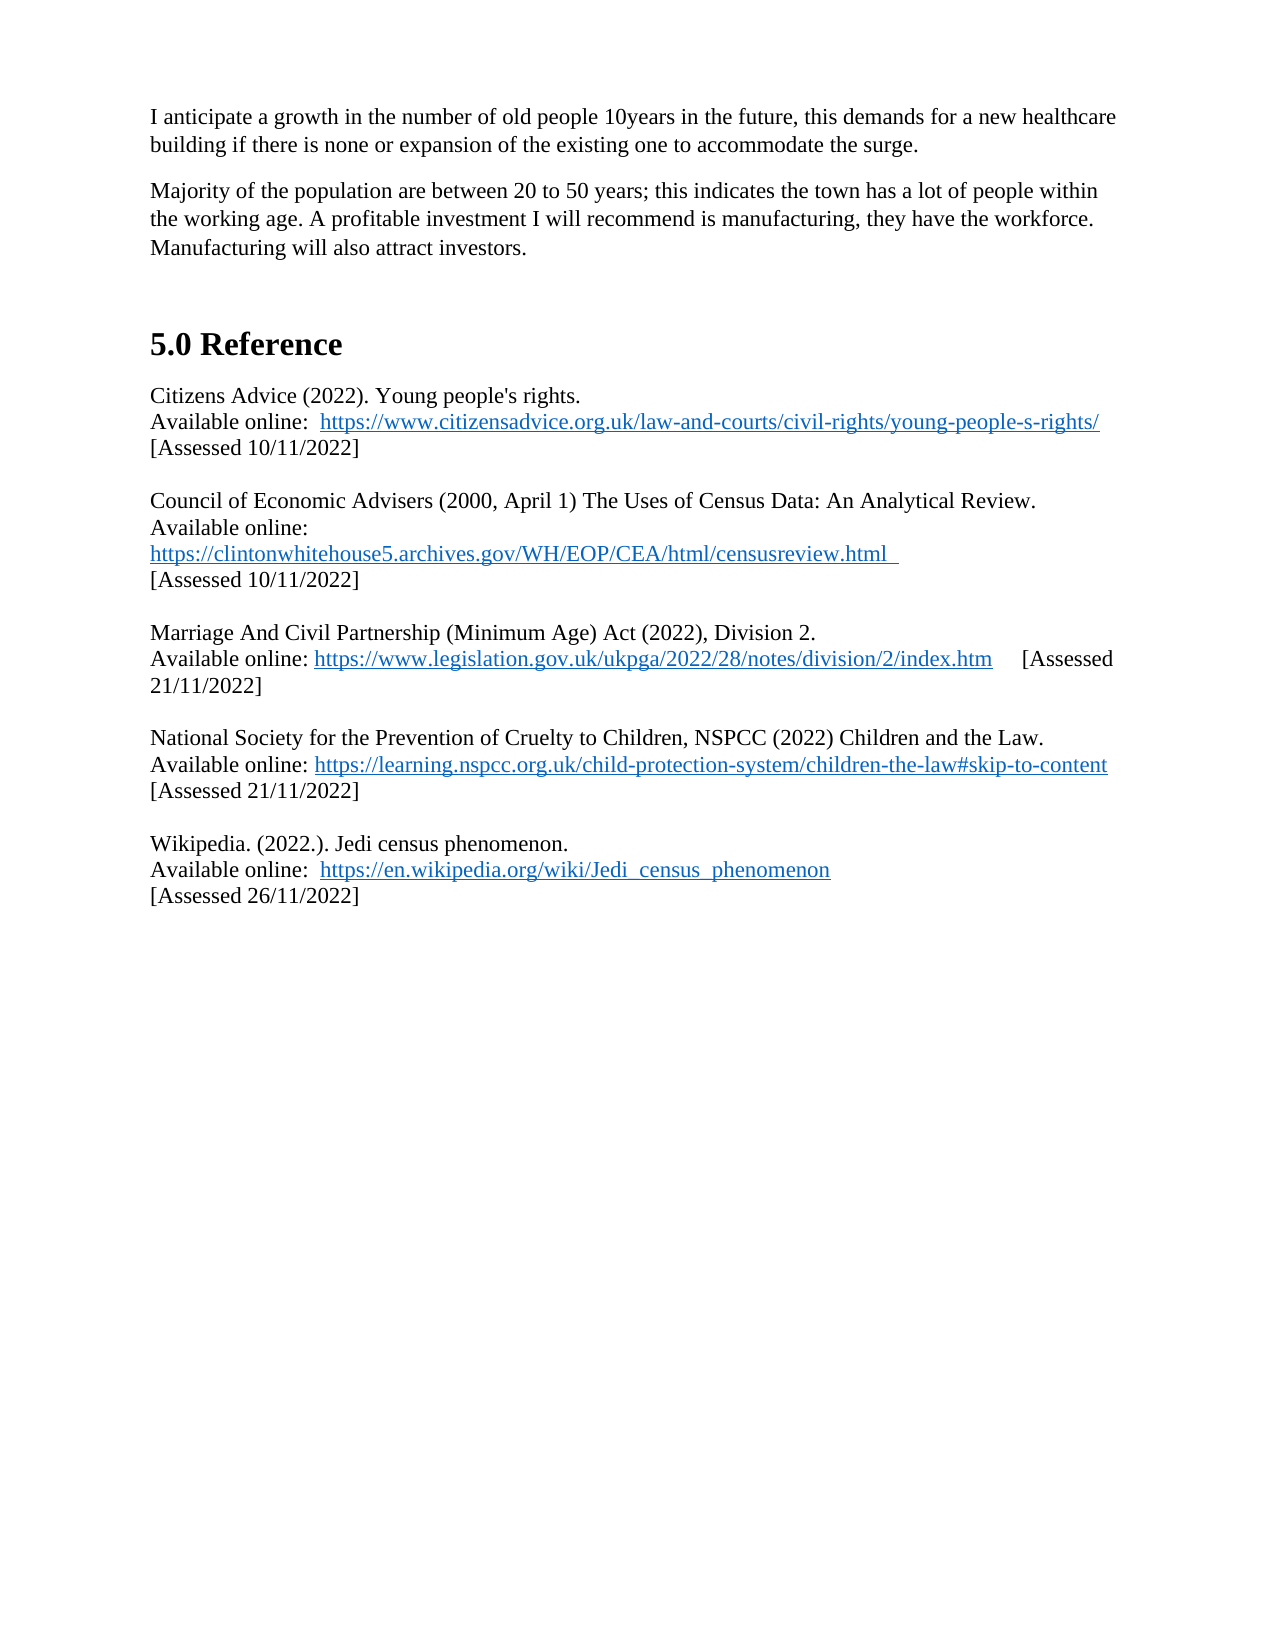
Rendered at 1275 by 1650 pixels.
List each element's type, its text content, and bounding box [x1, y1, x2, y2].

text [Assessed 21/11/2022] [150, 777, 1125, 803]
text Citizens Advice (2022). Young people's rights. [150, 382, 1125, 408]
text Available online: https://en.wikipedia.org/wiki/Jedi_census_phenomenon [150, 856, 1125, 882]
text Available online: [150, 513, 1125, 540]
text Council of Economic Advisers (2000, April 1) The Uses of Census Data: An Analytical Review. [150, 487, 1125, 513]
text Wikipedia. (2022.). Jedi census phenomenon. [150, 830, 1125, 856]
text Available online: https://www.citizensadvice.org.uk/law-and-courts/civil-rights/young-people-s-rights/ [150, 408, 1125, 434]
text 5.0 Reference [150, 324, 1125, 362]
text [Assessed 10/11/2022] [150, 566, 1125, 593]
text Marriage And Civil Partnership (Minimum Age) Act (2022), Division 2. [150, 619, 1125, 645]
text I anticipate a growth in the number of old people 10years in the future, this demands for a new healthcare building if there is none or expansion of the existing one to accommodate the surge. [150, 103, 1125, 158]
text Available online: https://www.legislation.gov.uk/ukpga/2022/28/notes/division/2/index.htm [Assessed 21/11/2022] [150, 645, 1125, 698]
text Available online: https://learning.nspcc.org.uk/child-protection-system/children-the-law#skip-to-content [150, 751, 1125, 777]
text https://clintonwhitehouse5.archives.gov/WH/EOP/CEA/html/censusreview.html [150, 540, 1125, 566]
text [Assessed 26/11/2022] [150, 882, 1125, 909]
text Majority of the population are between 20 to 50 years; this indicates the town has a lot of people within the working age. A profitable investment I will recommend is manufacturing, they have the workforce. Manufacturing will also attract investors. [150, 177, 1125, 260]
text National Society for the Prevention of Cruelty to Children, NSPCC (2022) Children and the Law. [150, 724, 1125, 751]
text [Assessed 10/11/2022] [150, 434, 1125, 461]
